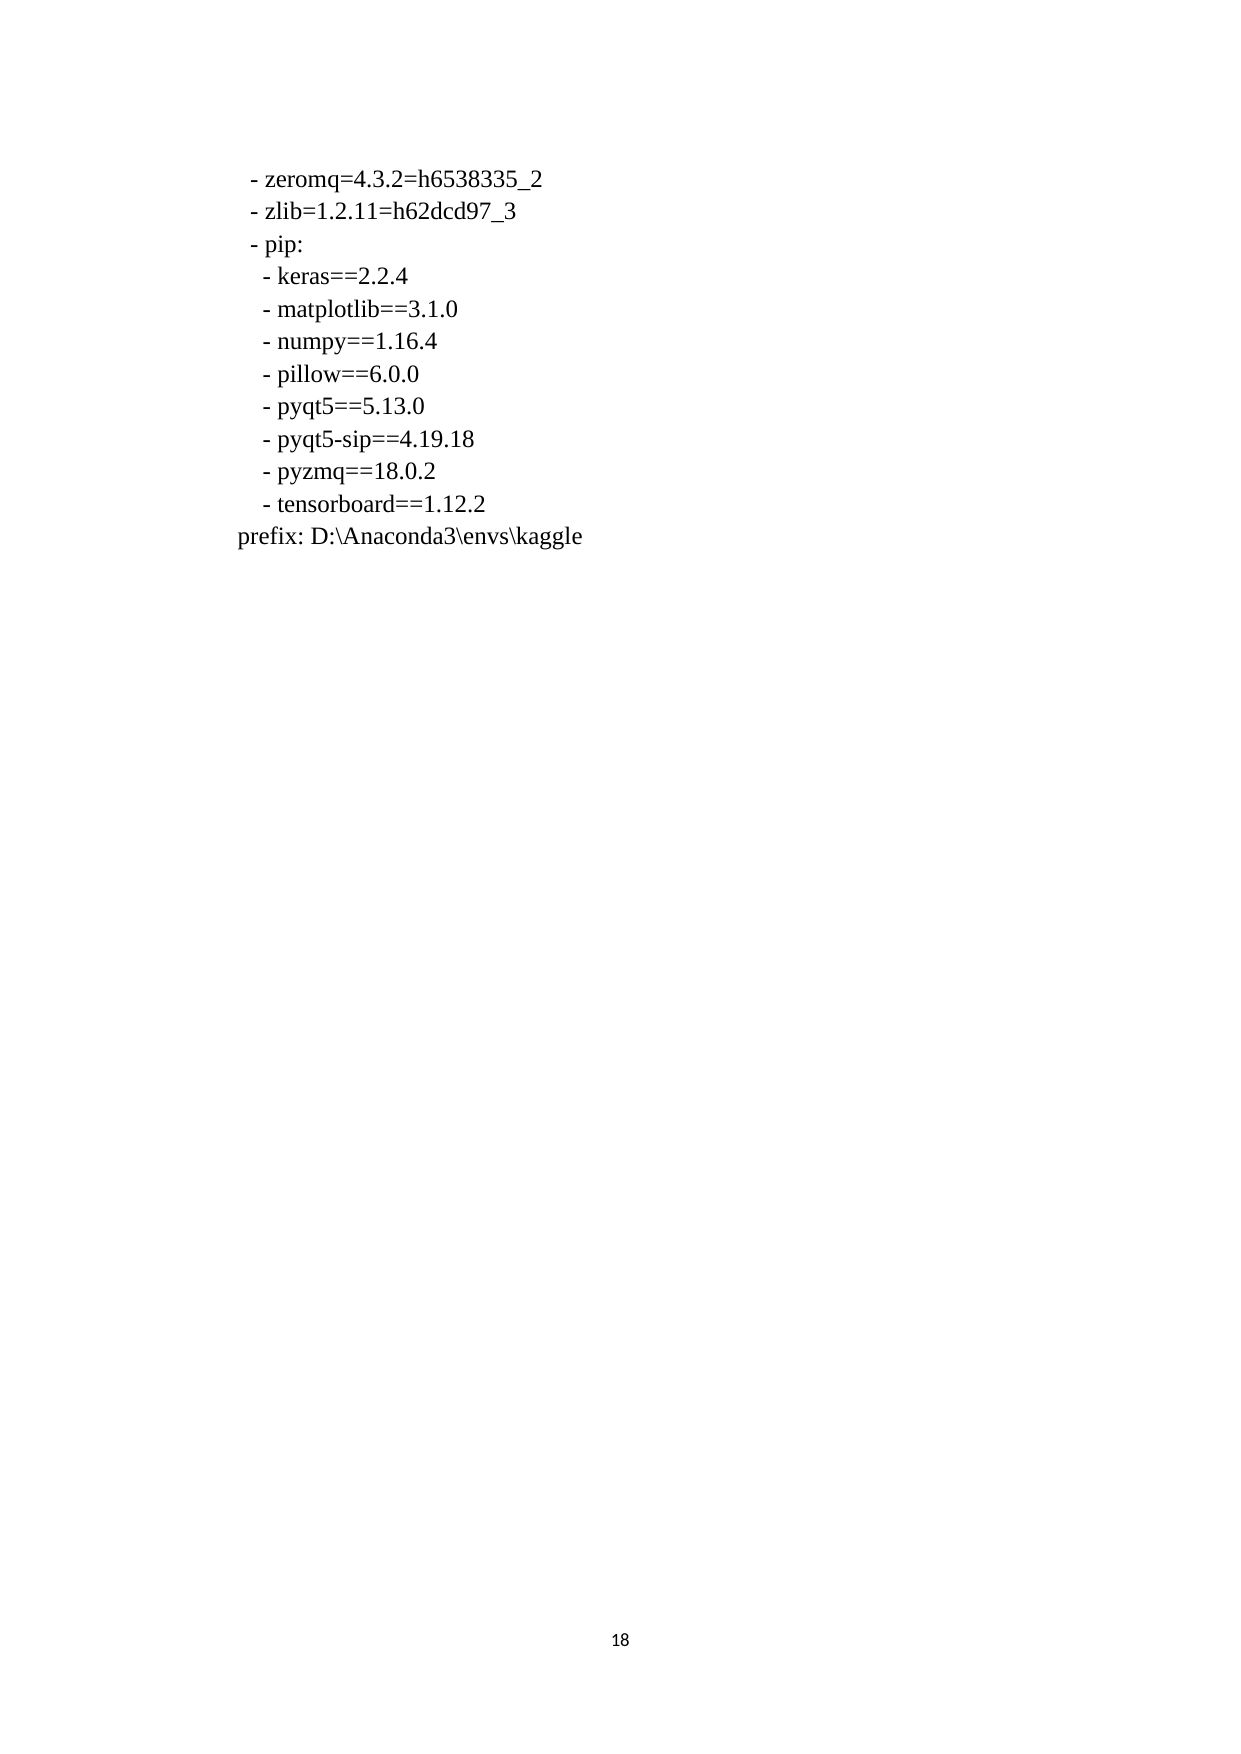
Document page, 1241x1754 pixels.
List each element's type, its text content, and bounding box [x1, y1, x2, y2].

text - pillow==6.0.0 [187, 357, 1053, 389]
text - keras==2.2.4 [187, 259, 1053, 292]
text prefix: D:\Anaconda3\envs\kaggle [187, 519, 1053, 552]
text - zlib=1.2.11=h62dcd97_3 [187, 194, 1053, 227]
text - zeromq=4.3.2=h6538335_2 [187, 162, 1053, 194]
text - matplotlib==3.1.0 [187, 292, 1053, 324]
text - tensorboard==1.12.2 [187, 487, 1053, 519]
text - pyzmq==18.0.2 [187, 454, 1053, 487]
text - pyqt5==5.13.0 [187, 389, 1053, 422]
text - pyqt5-sip==4.19.18 [187, 422, 1053, 454]
text - pip: [187, 227, 1053, 259]
text - numpy==1.16.4 [187, 324, 1053, 357]
